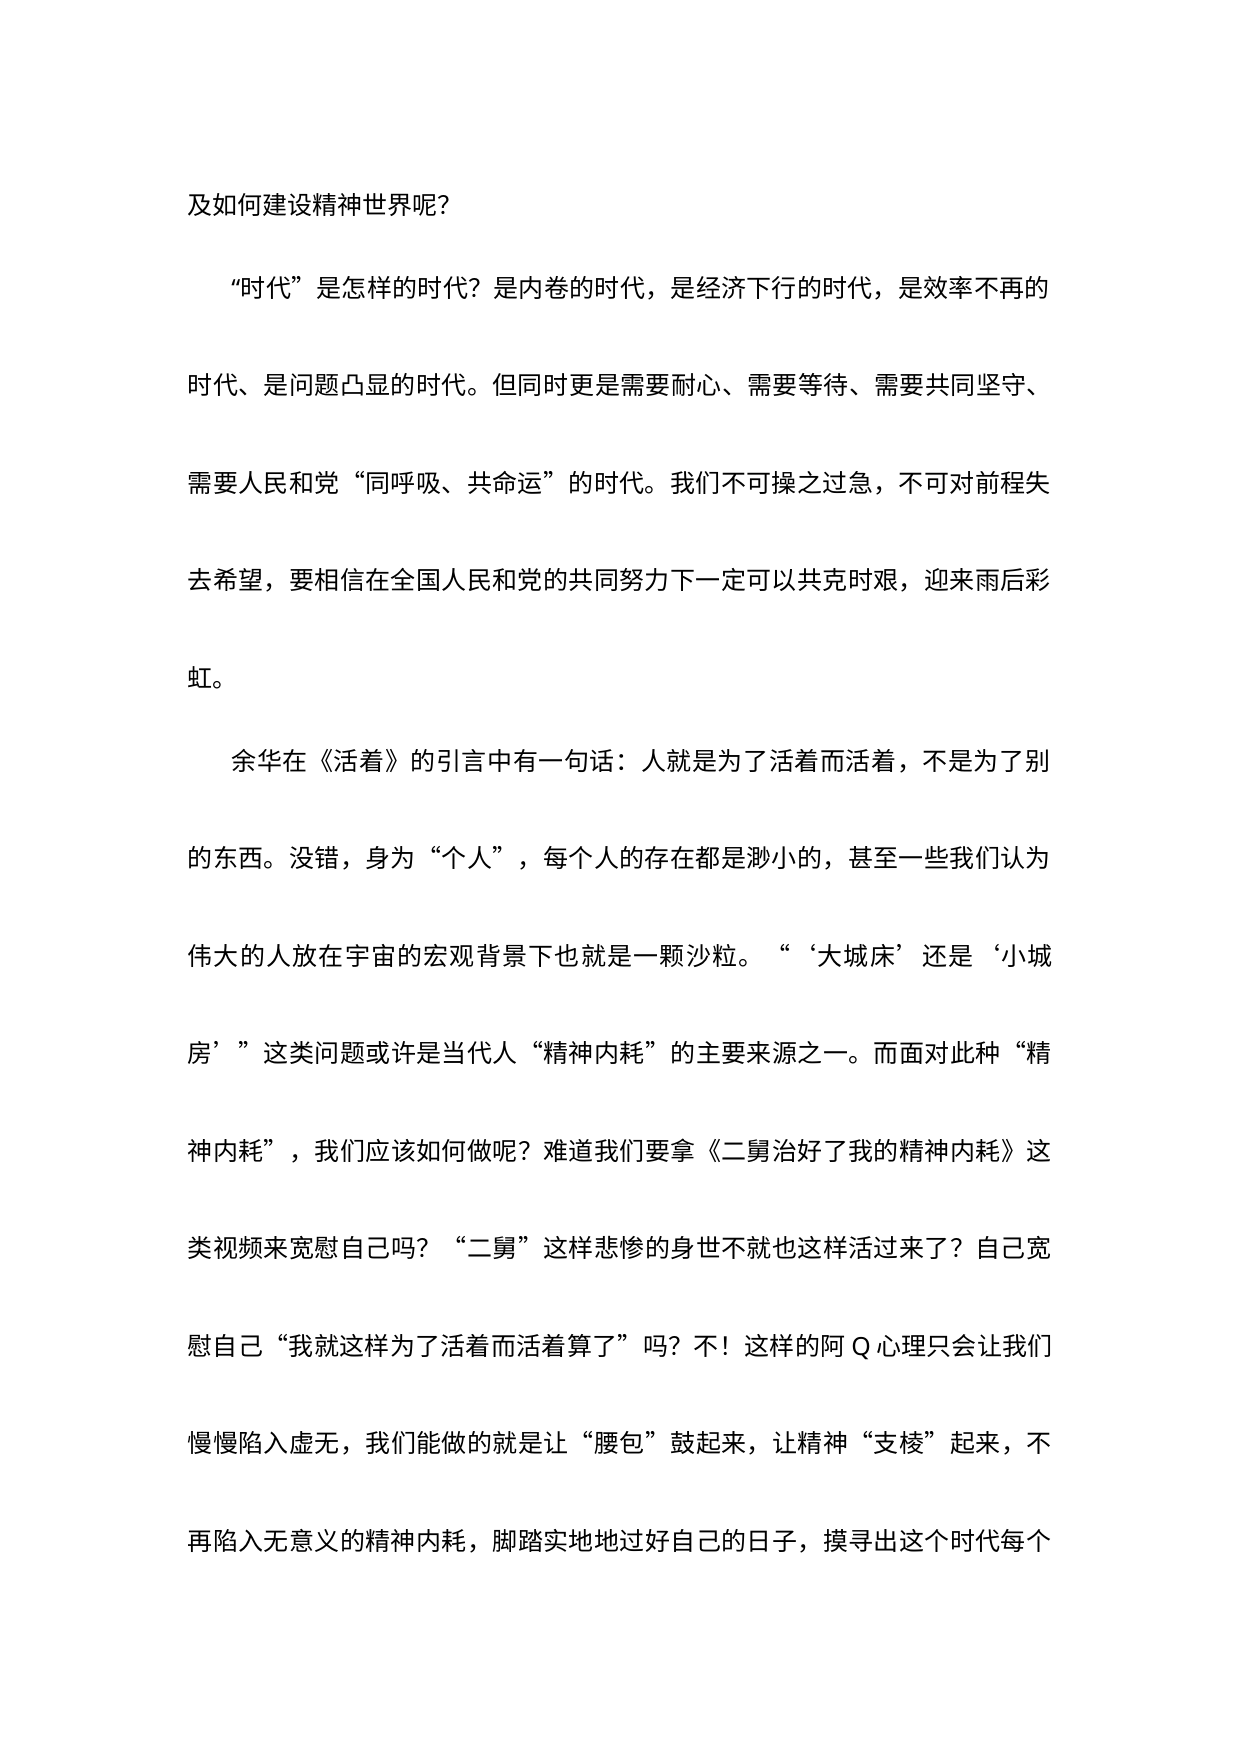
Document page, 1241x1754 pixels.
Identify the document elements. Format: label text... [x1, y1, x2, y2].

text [187, 171, 1053, 236]
text “时代”是怎样的时代？是内卷的时代，是经济下行的时代，是效率不再的时代、是问题凸显的时代。但同时更是需要耐心、需要等待、需要共同坚守、需要人民和党“同呼吸、共命运”的时代。我们不可操之过急，不可对前程失去希望，要相信在全国人民和党的共同努力下一定可以共克时艰，迎来雨后彩虹。 [187, 254, 1053, 709]
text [187, 727, 1053, 1572]
